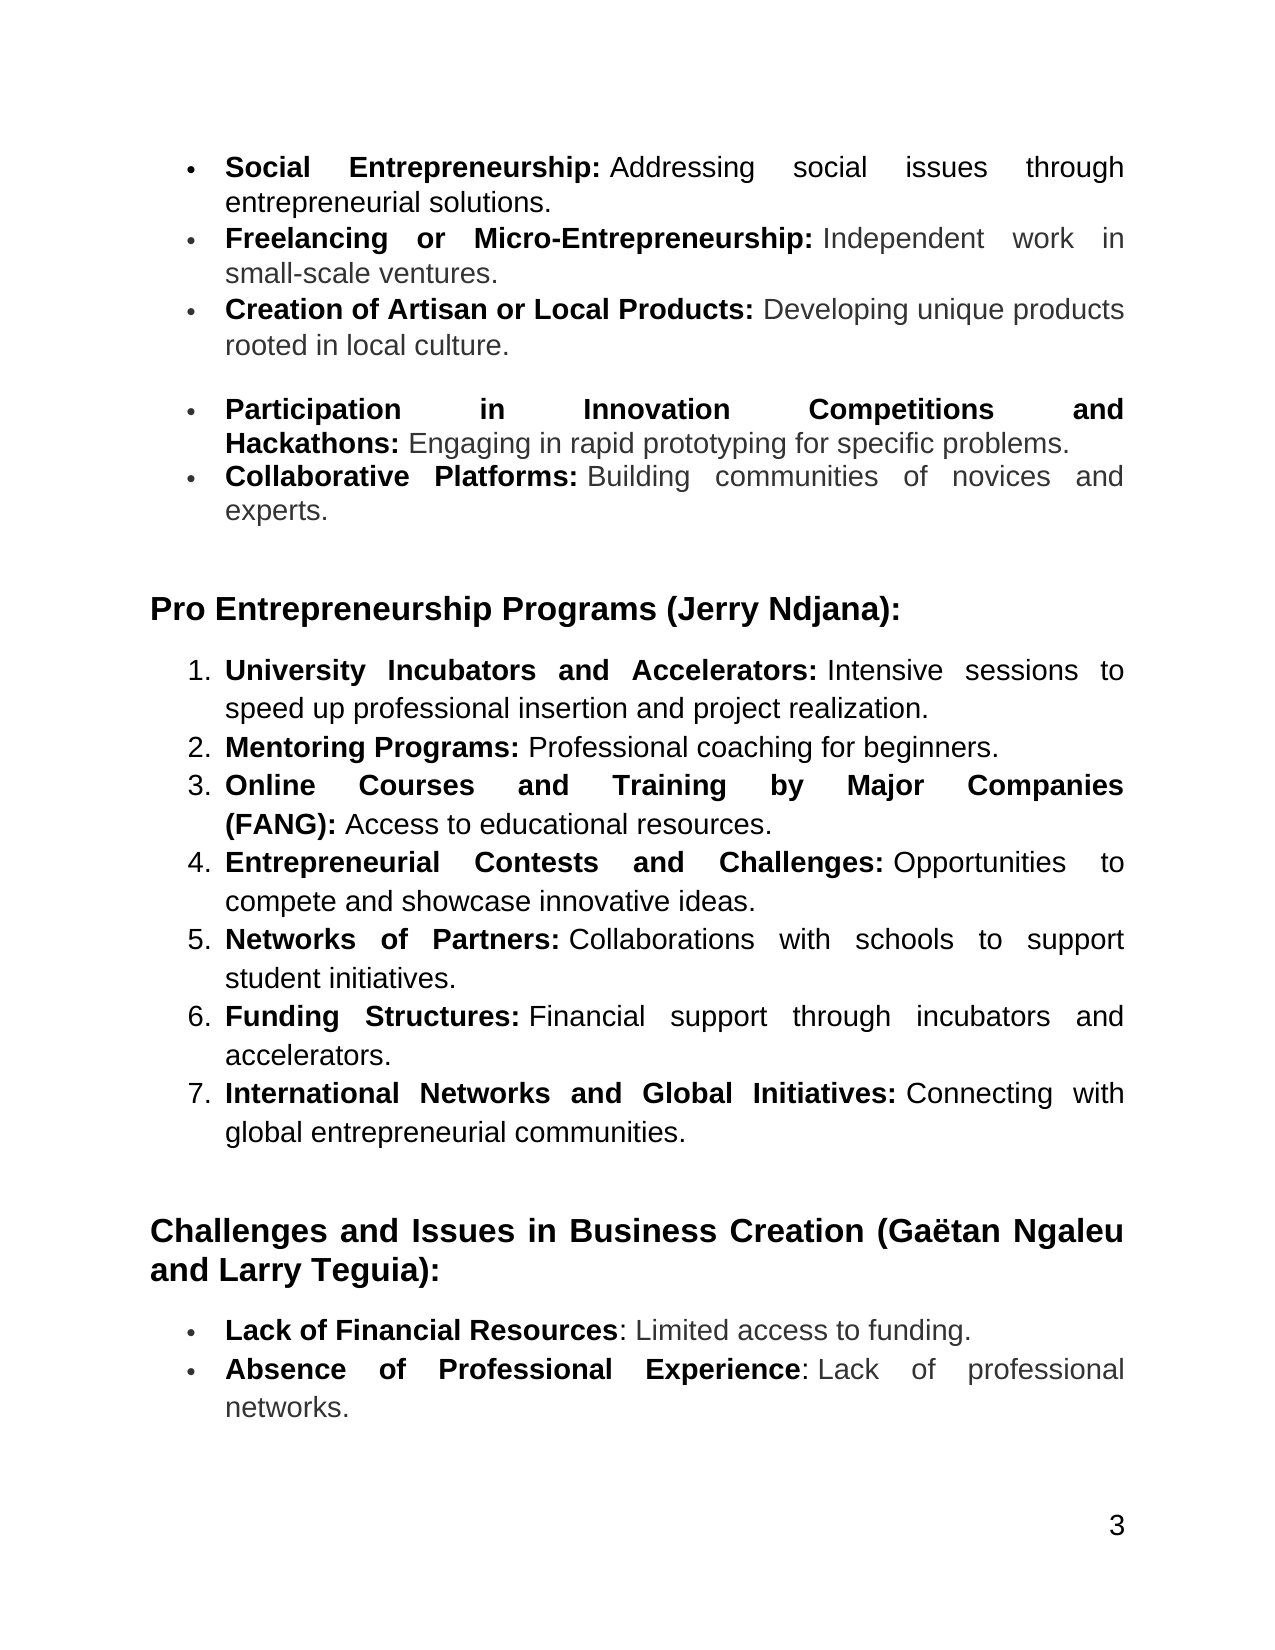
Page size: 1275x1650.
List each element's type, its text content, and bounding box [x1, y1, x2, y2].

list Mentoring Programs: Professional coaching for beginners. [187, 730, 1125, 763]
text Challenges and Issues in Business Creation (Gaëtan Ngaleu and Larry Teguia): [150, 1212, 1125, 1288]
list Freelancing or Micro-Entrepreneurship: Independent work in small-scale ventures. [187, 221, 1125, 290]
list Funding Structures: Financial support through incubators and accelerators. [187, 999, 1125, 1072]
list University Incubators and Accelerators: Intensive sessions to speed up professional insertion and project realization. [187, 653, 1125, 725]
text Pro Entrepreneurship Programs (Jerry Ndjana): [150, 589, 1125, 628]
list Online Courses and Training by Major Companies (FANG): Access to educational resources. [187, 768, 1125, 840]
list Lack of Financial Resources: Limited access to funding. [187, 1313, 1125, 1347]
list Creation of Artisan or Local Products: Developing unique products rooted in local culture. [187, 292, 1125, 361]
list Networks of Partners: Collaborations with schools to support student initiatives. [187, 922, 1125, 994]
list Social Entrepreneurship: Addressing social issues through entrepreneurial solutions. [187, 150, 1125, 219]
list Collaborative Platforms: Building communities of novices and experts. [187, 459, 1125, 526]
list International Networks and Global Initiatives: Connecting with global entrepreneurial communities. [187, 1077, 1125, 1149]
list Participation in Innovation Competitions and Hackathons: Engaging in rapid prototyping for specific problems. [187, 392, 1125, 459]
list Entrepreneurial Contests and Challenges: Opportunities to compete and showcase innovative ideas. [187, 845, 1125, 917]
list Absence of Professional Experience: Lack of professional networks. [187, 1352, 1125, 1424]
